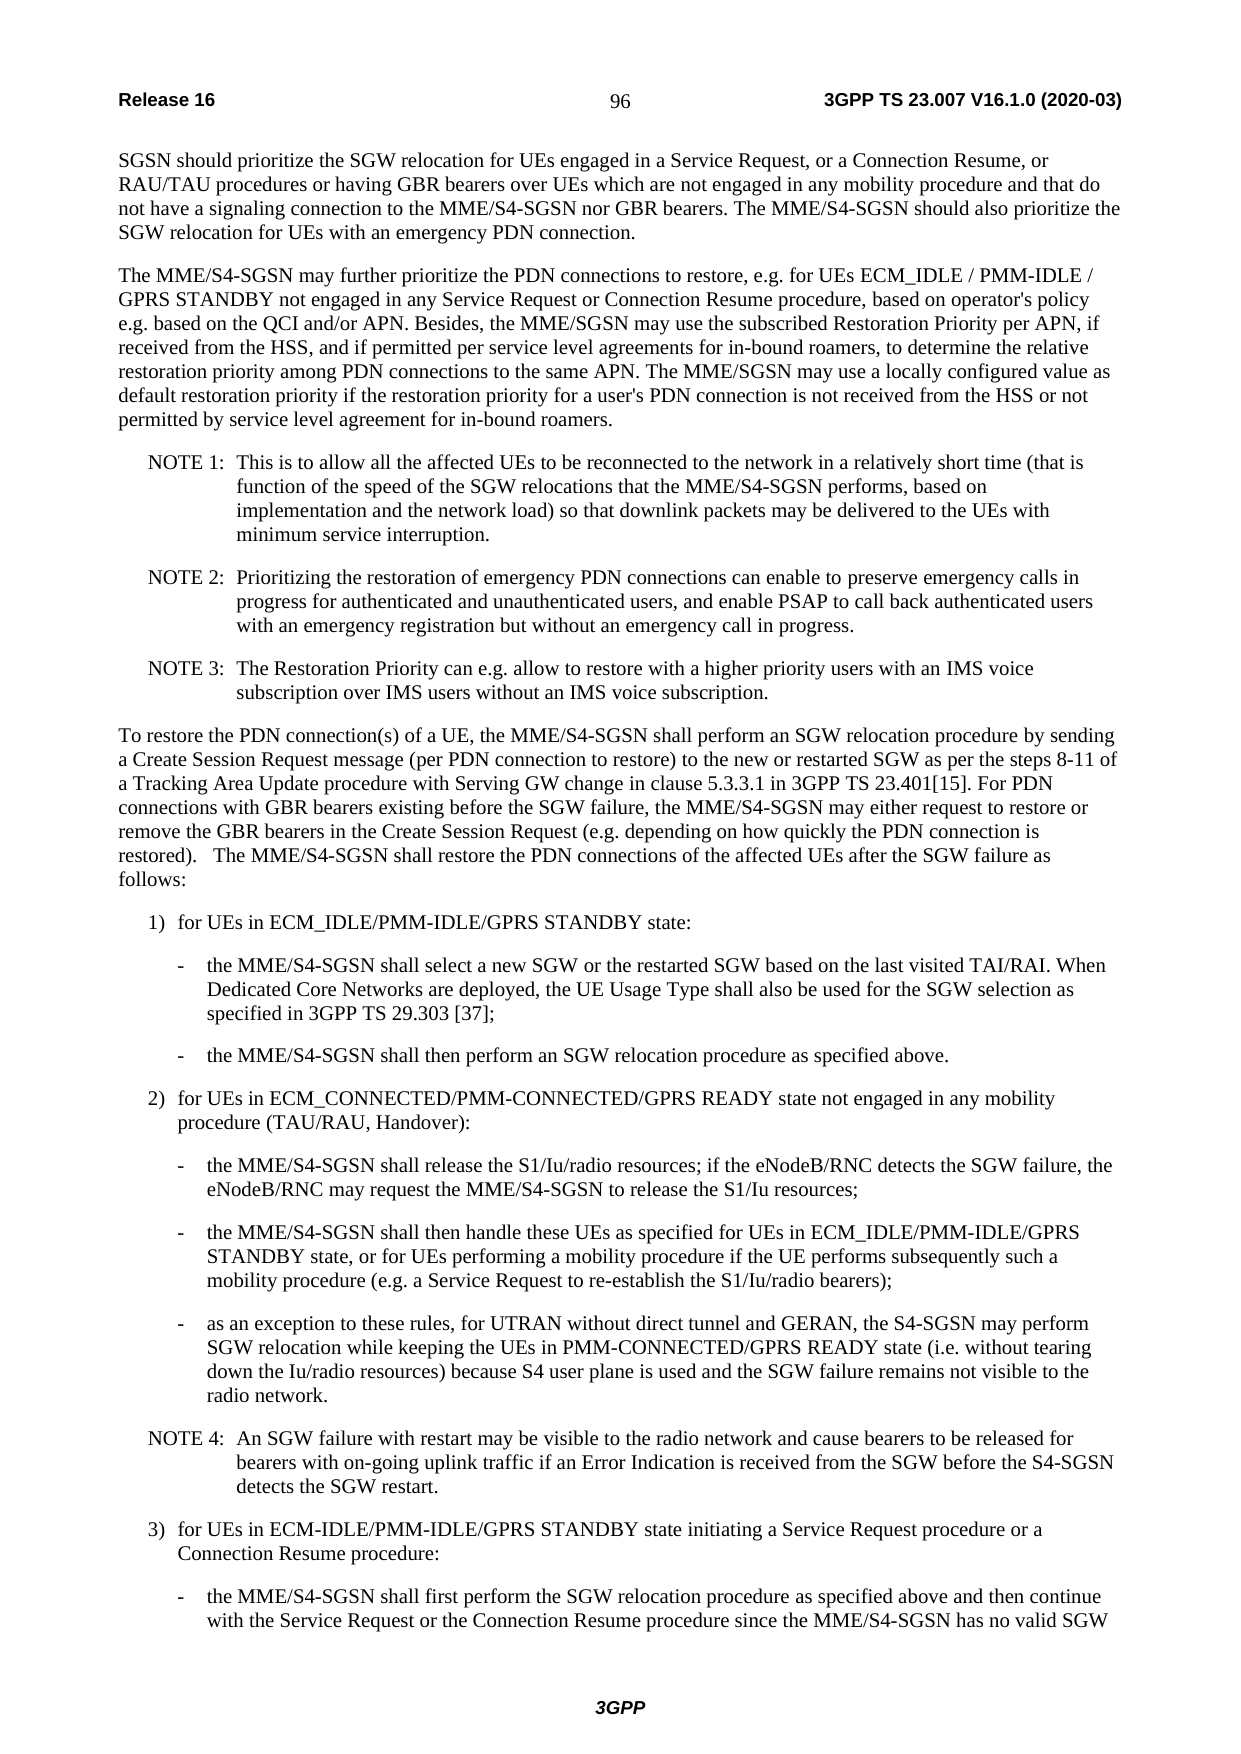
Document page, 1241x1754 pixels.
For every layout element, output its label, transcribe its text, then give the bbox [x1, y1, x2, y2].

text 3) for UEs in ECM-IDLE/PMM-IDLE/GPRS STANDBY state initiating a Service Request procedure or a Connection Resume procedure: [148, 1517, 1122, 1565]
text NOTE 3: The Restoration Priority can e.g. allow to restore with a higher priority users with an IMS voice subscription over IMS users without an IMS voice subscription. [148, 656, 1122, 704]
text NOTE 4: An SGW failure with restart may be visible to the radio network and cause bearers to be released for bearers with on-going uplink traffic if an Error Indication is received from the SGW before the S4-SGSN detects the SGW restart. [148, 1426, 1122, 1498]
text NOTE 1: This is to allow all the affected UEs to be reconnected to the network in a relatively short time (that is function of the speed of the SGW relocations that the MME/S4-SGSN performs, based on implementation and the network load) so that downlink packets may be delivered to the UEs with minimum service interruption. [148, 450, 1122, 546]
text - the MME/S4-SGSN shall release the S1/Iu/radio resources; if the eNodeB/RNC detects the SGW failure, the eNodeB/RNC may request the MME/S4-SGSN to release the S1/Iu resources; [177, 1153, 1122, 1201]
text - the MME/S4-SGSN shall select a new SGW or the restarted SGW based on the last visited TAI/RAI. When Dedicated Core Networks are deployed, the UE Usage Type shall also be used for the SGW selection as specified in 3GPP TS 29.303 [37]; [177, 952, 1122, 1025]
text The MME/S4-SGSN may further prioritize the PDN connections to restore, e.g. for UEs ECM_IDLE / PMM-IDLE / GPRS STANDBY not engaged in any Service Request or Connection Resume procedure, based on operator's policy e.g. based on the QCI and/or APN. Besides, the MME/SGSN may use the subscribed Restoration Priority per APN, if received from the HSS, and if permitted per service level agreements for in-bound roamers, to determine the relative restoration priority among PDN connections to the same APN. The MME/SGSN may use a locally configured value as default restoration priority if the restoration priority for a user's PDN connection is not received from the HSS or not permitted by service level agreement for in-bound roamers. [118, 262, 1122, 431]
text - the MME/S4-SGSN shall then handle these UEs as specified for UEs in ECM_IDLE/PMM-IDLE/GPRS STANDBY state, or for UEs performing a mobility procedure if the UE performs subsequently such a mobility procedure (e.g. a Service Request to re-establish the S1/Iu/radio bearers); [177, 1220, 1122, 1292]
text To restore the PDN connection(s) of a UE, the MME/S4-SGSN shall perform an SGW relocation procedure by sending a Create Session Request message (per PDN connection to restore) to the new or restarted SGW as per the steps 8-11 of a Tracking Area Update procedure with Serving GW change in clause 5.3.3.1 in 3GPP TS 23.401[15]. For PDN connections with GBR bearers existing before the SGW failure, the MME/S4-SGSN may either request to restore or remove the GBR bearers in the Create Session Request (e.g. depending on how quickly the PDN connection is restored). The MME/S4-SGSN shall restore the PDN connections of the affected UEs after the SGW failure as follows: [118, 722, 1122, 891]
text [177, 1584, 1122, 1632]
text - the MME/S4-SGSN shall then perform an SGW relocation procedure as specified above. [177, 1043, 1122, 1067]
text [118, 147, 1122, 244]
text 2) for UEs in ECM_CONNECTED/PMM-CONNECTED/GPRS READY state not engaged in any mobility procedure (TAU/RAU, Handover): [148, 1086, 1122, 1134]
text 1) for UEs in ECM_IDLE/PMM-IDLE/GPRS STANDBY state: [148, 910, 1122, 934]
text NOTE 2: Prioritizing the restoration of emergency PDN connections can enable to preserve emergency calls in progress for authenticated and unauthenticated users, and enable PSAP to call back authenticated users with an emergency registration but without an emergency call in progress. [148, 565, 1122, 637]
text - as an exception to these rules, for UTRAN without direct tunnel and GERAN, the S4-SGSN may perform SGW relocation while keeping the UEs in PMM-CONNECTED/GPRS READY state (i.e. without tearing down the Iu/radio resources) because S4 user plane is used and the SGW failure remains not visible to the radio network. [177, 1311, 1122, 1407]
